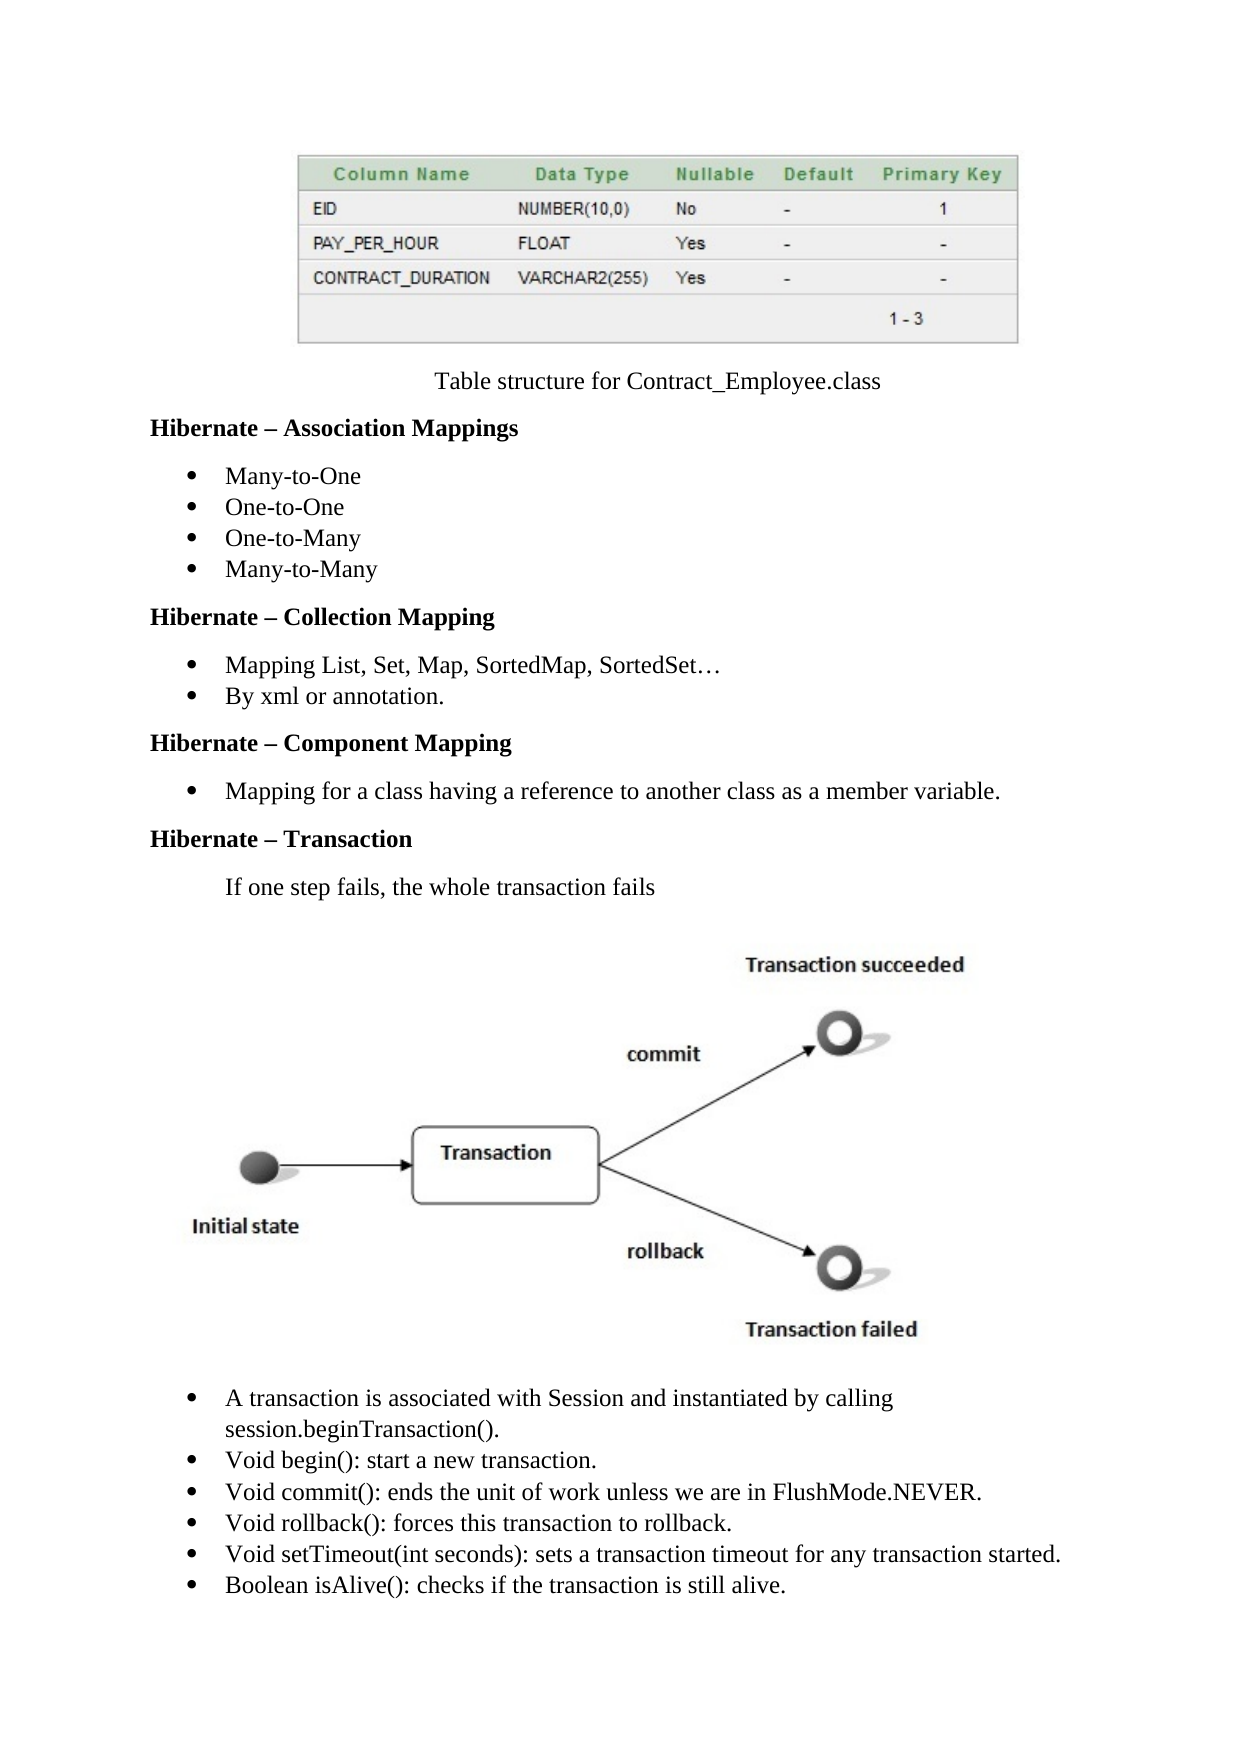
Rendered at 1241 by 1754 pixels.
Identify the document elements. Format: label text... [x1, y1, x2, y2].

list Mapping List, Set, Map, SortedMap, SortedSet… [187, 650, 1090, 678]
text Hibernate – Component Mapping [150, 728, 1090, 757]
list One-to-Many [187, 523, 1090, 552]
list Void setTimeout(int seconds): sets a transaction timeout for any transaction started. [187, 1539, 1090, 1567]
list Void begin(): start a new transaction. [187, 1446, 1090, 1474]
list Mapping for a class having a reference to another class as a member variable. [187, 776, 1090, 805]
picture [290, 150, 1025, 347]
list One-to-One [187, 492, 1090, 521]
list By xml or annotation. [187, 681, 1090, 709]
picture [172, 919, 1068, 1365]
text Hibernate – Transaction [150, 824, 1090, 853]
list A transaction is associated with Session and instantiated by calling session.beginTransaction(). [187, 1383, 1090, 1443]
list Void rollback(): forces this transaction to rollback. [187, 1508, 1090, 1536]
list Boolean isAlive(): checks if the transaction is still alive. [187, 1570, 1090, 1598]
list Many-to-One [187, 461, 1090, 490]
list Many-to-Many [187, 554, 1090, 583]
text If one step fails, the whole transaction fails [150, 872, 1090, 900]
text Hibernate – Collection Mapping [150, 602, 1090, 631]
text Hibernate – Association Mappings [150, 413, 1090, 442]
list Void commit(): ends the unit of work unless we are in FlushMode.NEVER. [187, 1477, 1090, 1505]
text Table structure for Contract_Employee.class [225, 366, 1090, 394]
